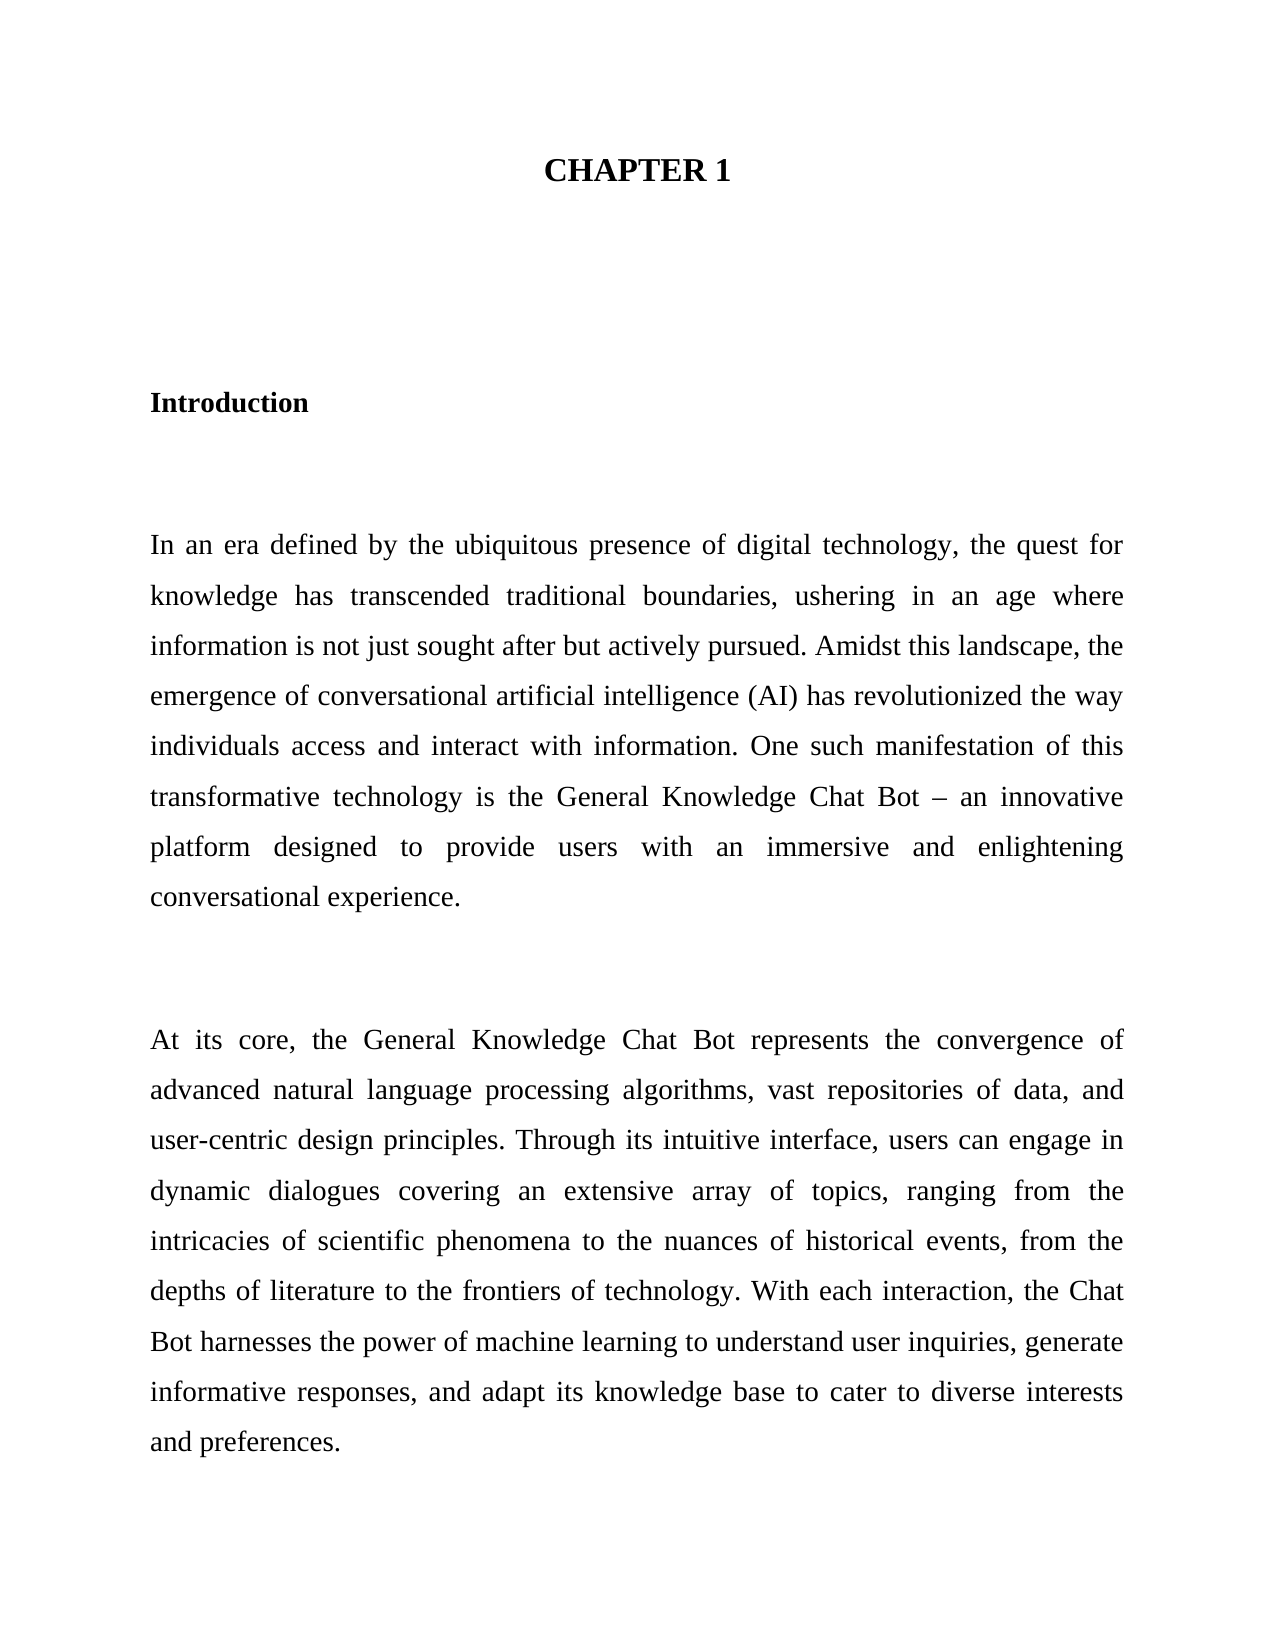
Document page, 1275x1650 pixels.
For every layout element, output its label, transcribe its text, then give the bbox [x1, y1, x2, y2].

text At its core, the General Knowledge Chat Bot represents the convergence of advanced natural language processing algorithms, vast repositories of data, and user-centric design principles. Through its intuitive interface, users can engage in dynamic dialogues covering an extensive array of topics, ranging from the intricacies of scientific phenomena to the nuances of historical events, from the depths of literature to the frontiers of technology. With each interaction, the Chat Bot harnesses the power of machine learning to understand user inquiries, generate informative responses, and adapt its knowledge base to cater to diverse interests and preferences. [150, 1022, 1125, 1458]
text CHAPTER 1 [150, 150, 1125, 188]
text Introduction [150, 385, 1125, 418]
text In an era defined by the ubiquitous presence of digital technology, the quest for knowledge has transcended traditional boundaries, ushering in an age where information is not just sought after but actively pursued. Amidst this landscape, the emergence of conversational artificial intelligence (AI) has revolutionized the way individuals access and interact with information. One such manifestation of this transformative technology is the General Knowledge Chat Bot – an innovative platform designed to provide users with an immersive and enlightening conversational experience. [150, 527, 1125, 913]
